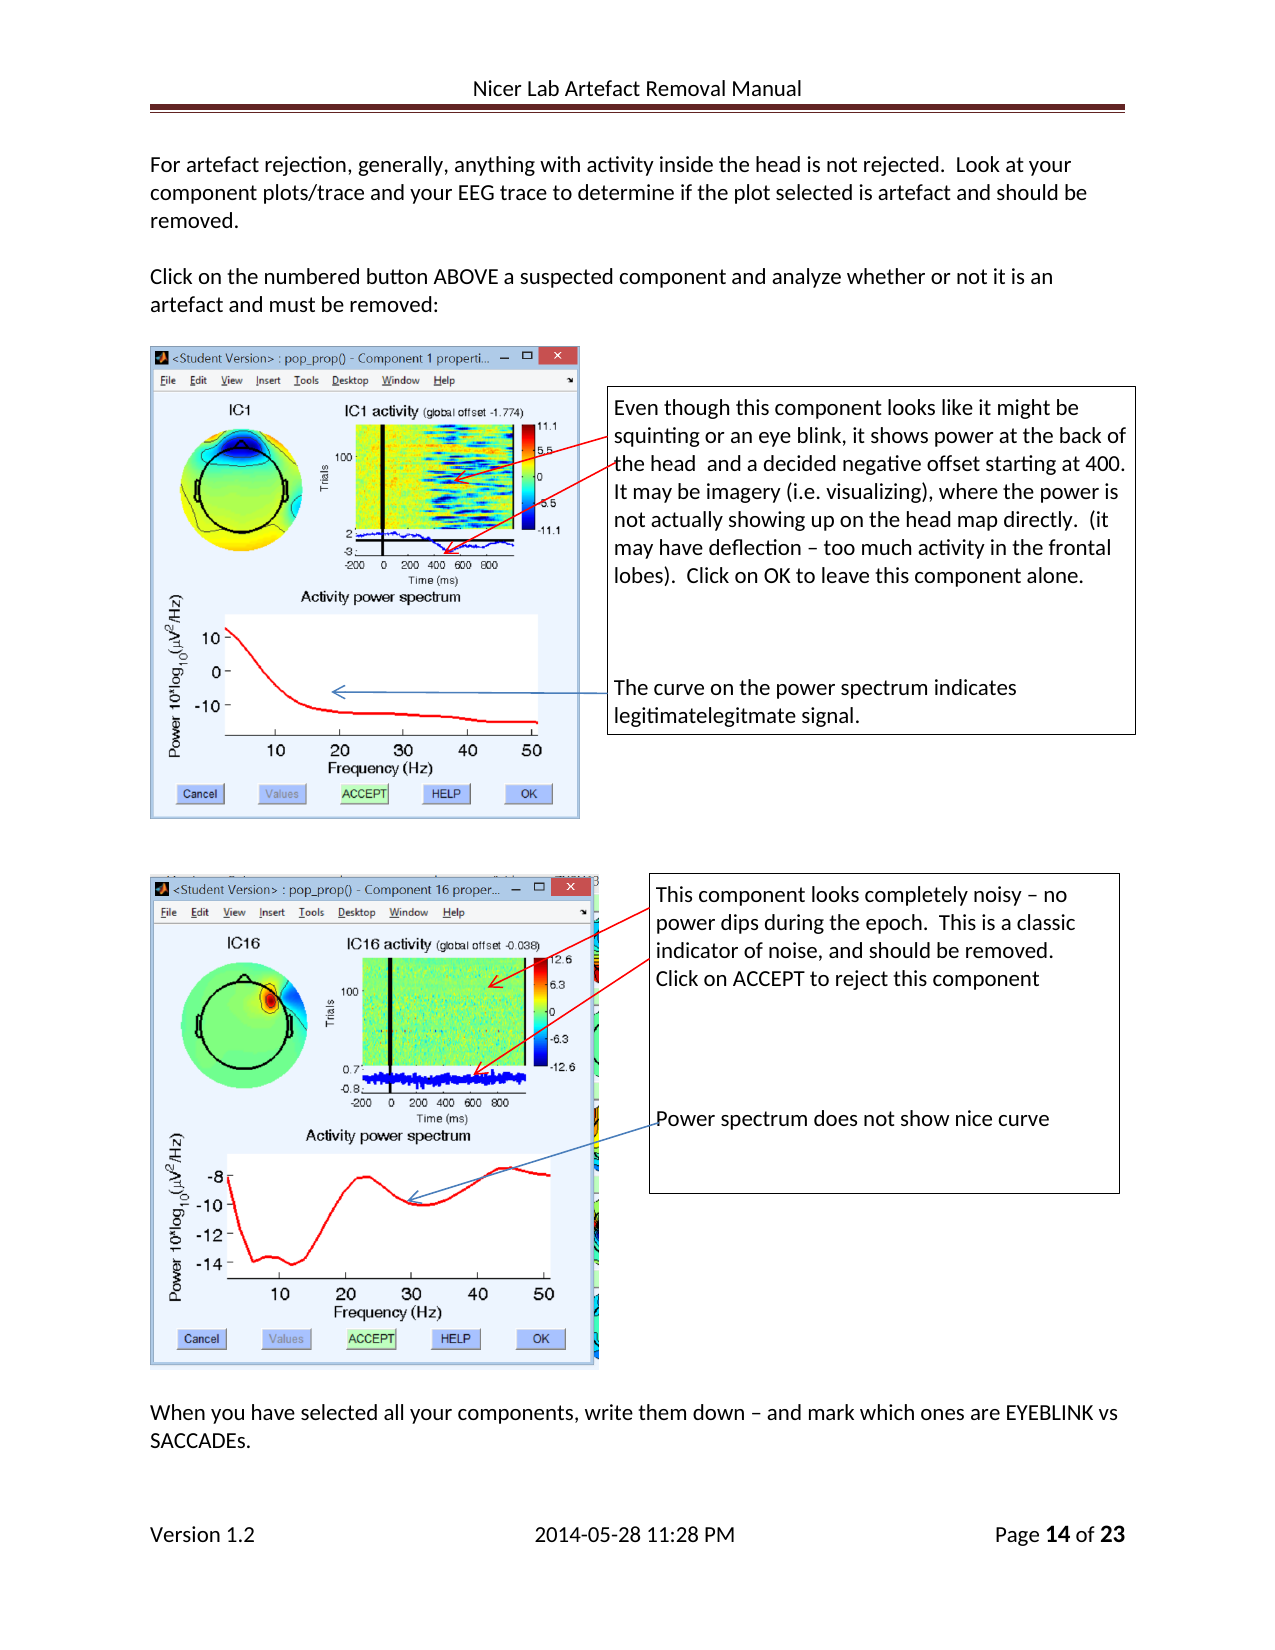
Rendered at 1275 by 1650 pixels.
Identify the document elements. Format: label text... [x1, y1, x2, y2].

text Click on the numbered button ABOVE a suspected component and analyze whether or not it is an artefact and must be removed: [150, 262, 1125, 318]
text For artefact rejection, generally, anything with activity inside the head is not rejected. Look at your component plots/trace and your EEG trace to determine if the plot selected is artefact and should be removed. [150, 150, 1125, 234]
picture [150, 874, 599, 1370]
text When you have selected all your components, write them down – and mark which ones are EYEBLINK vs SACCADEs. [150, 1398, 1125, 1454]
picture [150, 346, 580, 819]
